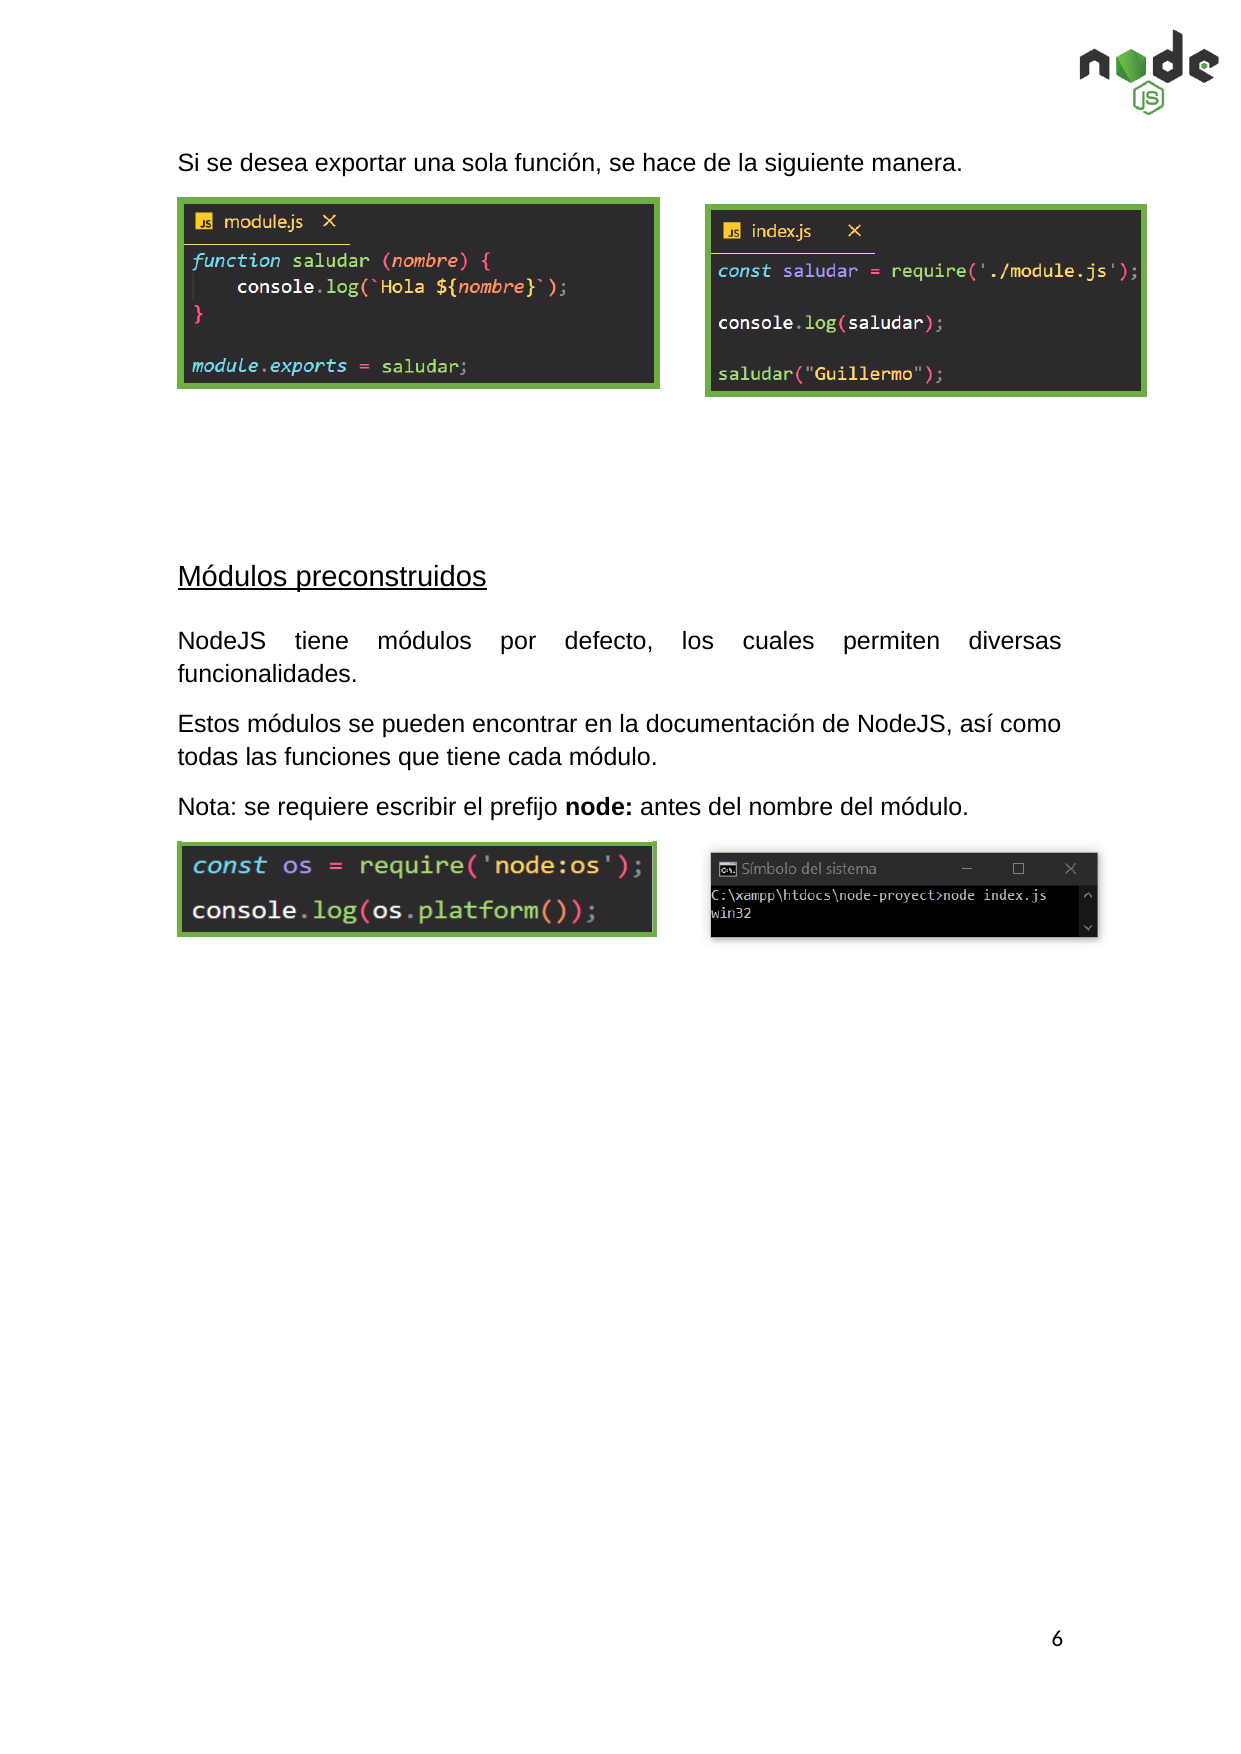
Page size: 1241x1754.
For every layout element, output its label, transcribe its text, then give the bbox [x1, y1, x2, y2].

picture [711, 210, 1141, 391]
text Módulos preconstruidos [177, 559, 1063, 593]
text Nota: se requiere escribir el prefijo node: antes del nombre del módulo. [177, 792, 1063, 820]
picture [1079, 2, 1219, 142]
picture [184, 204, 654, 383]
text Si se desea exportar una sola función, se hace de la siguiente manera. [177, 148, 1063, 176]
text NodeJS tiene módulos por defecto, los cuales permiten diversas funcionalidades. [177, 626, 1063, 688]
text Estos módulos se pueden encontrar en la documentación de NodeJS, así como todas las funciones que tiene cada módulo. [177, 709, 1063, 771]
picture [182, 846, 653, 932]
picture [695, 837, 1113, 951]
